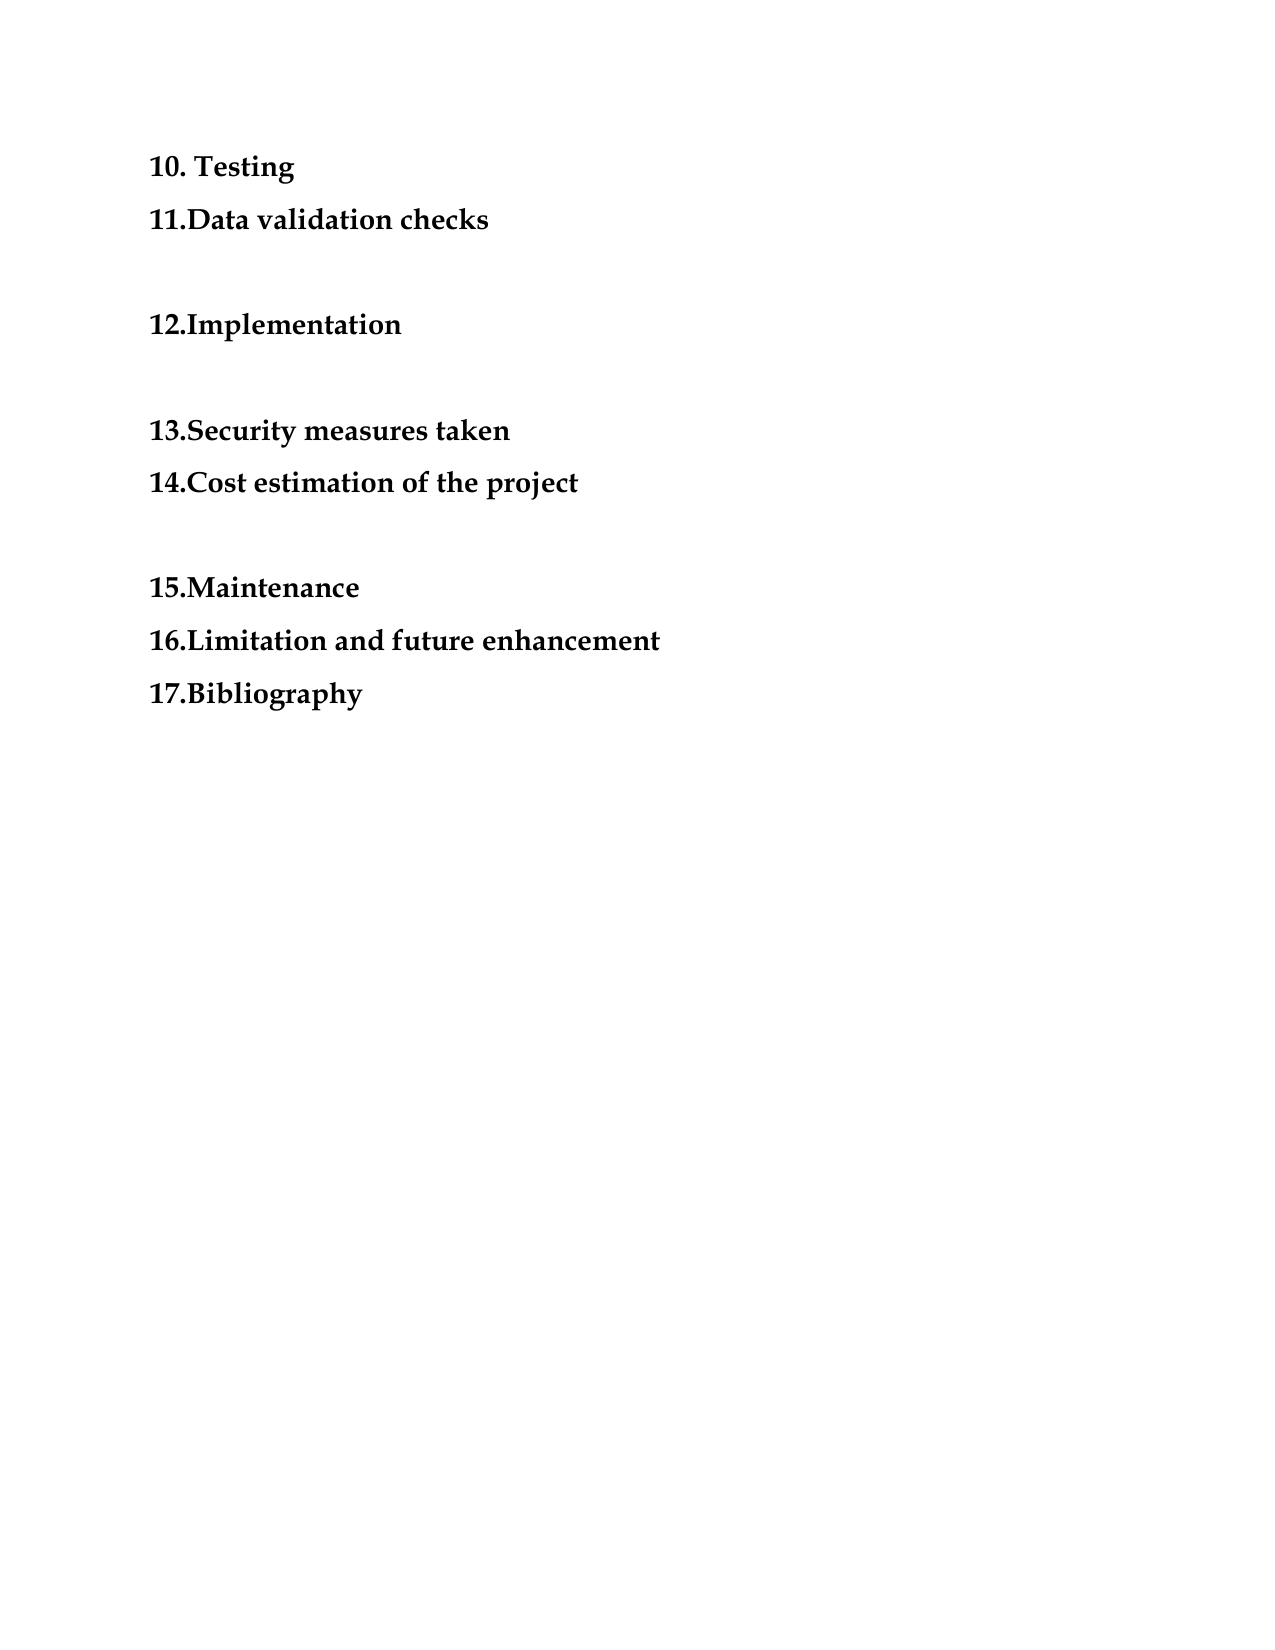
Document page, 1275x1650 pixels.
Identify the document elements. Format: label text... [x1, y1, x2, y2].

text 15.Maintenance [150, 571, 1125, 606]
text 12.Implementation [150, 308, 1125, 396]
text 10. Testing [150, 150, 1125, 185]
text 13.Security measures taken [150, 413, 1125, 448]
text 16.Limitation and future enhancement [150, 623, 1125, 658]
text 17.Bibliography [150, 676, 1125, 711]
text 14.Cost estimation of the project [150, 466, 1125, 553]
text 11.Data validation checks [150, 203, 1125, 290]
